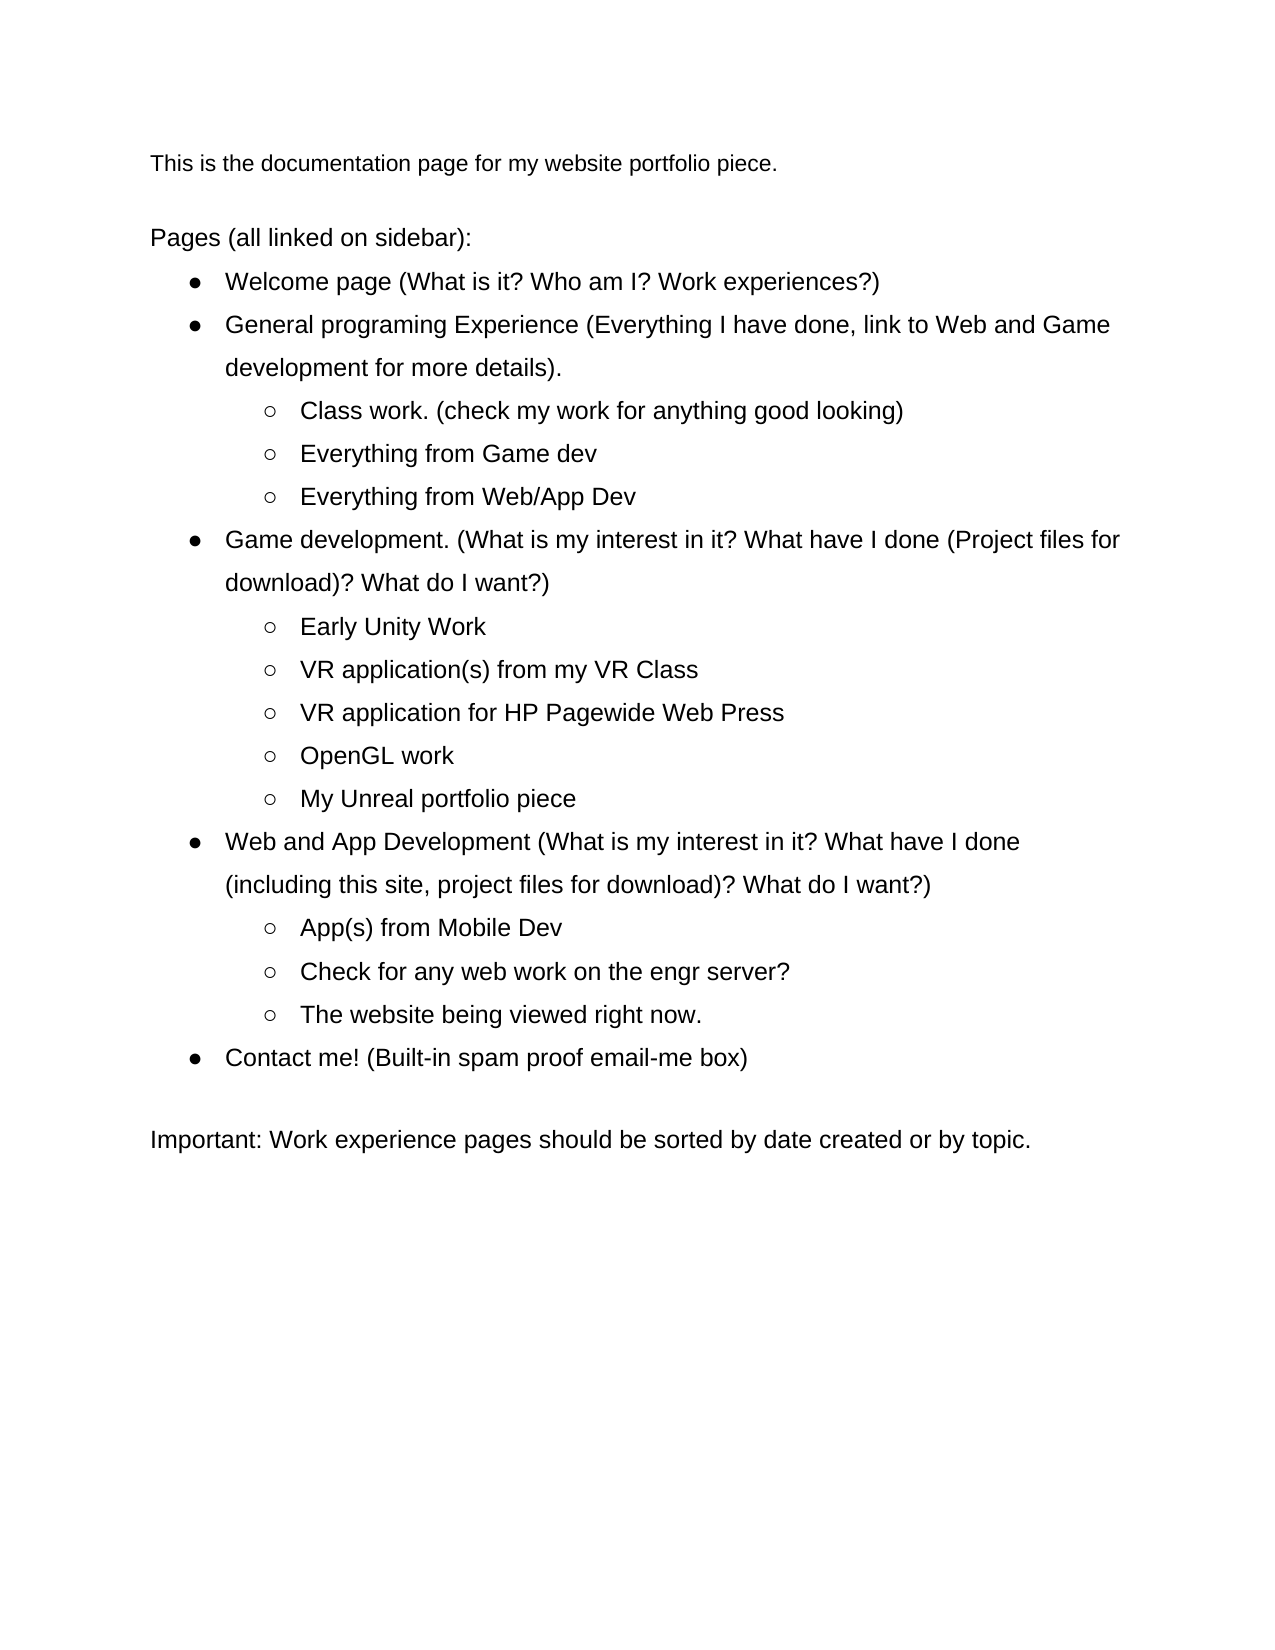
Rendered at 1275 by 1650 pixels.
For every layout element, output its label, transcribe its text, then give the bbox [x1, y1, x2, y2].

list Class work. (check my work for anything good looking) [262, 396, 1125, 424]
list Welcome page (What is it? Who am I? Work experiences?) [187, 266, 1125, 295]
list Check for any web work on the engr server? [262, 956, 1125, 985]
list App(s) from Mobile Dev [262, 913, 1125, 942]
list General programing Experience (Everything I have done, link to Web and Game development for more details). [187, 309, 1125, 381]
list Web and App Development (What is my interest in it? What have I done (including this site, project files for download)? What do I want?) [187, 827, 1125, 899]
list Everything from Game dev [262, 439, 1125, 468]
list My Unreal portfolio piece [262, 784, 1125, 813]
list Early Unity Work [262, 611, 1125, 640]
text Pages (all linked on sidebar): [150, 223, 1125, 252]
list OpenGL work [262, 741, 1125, 769]
list Game development. (What is my interest in it? What have I done (Project files for download)? What do I want?) [187, 525, 1125, 597]
list VR application(s) from my VR Class [262, 654, 1125, 683]
text This is the documentation page for my website portfolio piece. [150, 150, 1125, 176]
list Contact me! (Built-in spam proof email-me box) [187, 1043, 1125, 1071]
text Important: Work experience pages should be sorted by date created or by topic. [150, 1125, 1125, 1154]
list VR application for HP Pagewide Web Press [262, 698, 1125, 726]
list Everything from Web/App Dev [262, 482, 1125, 511]
list The website being viewed right now. [262, 999, 1125, 1028]
